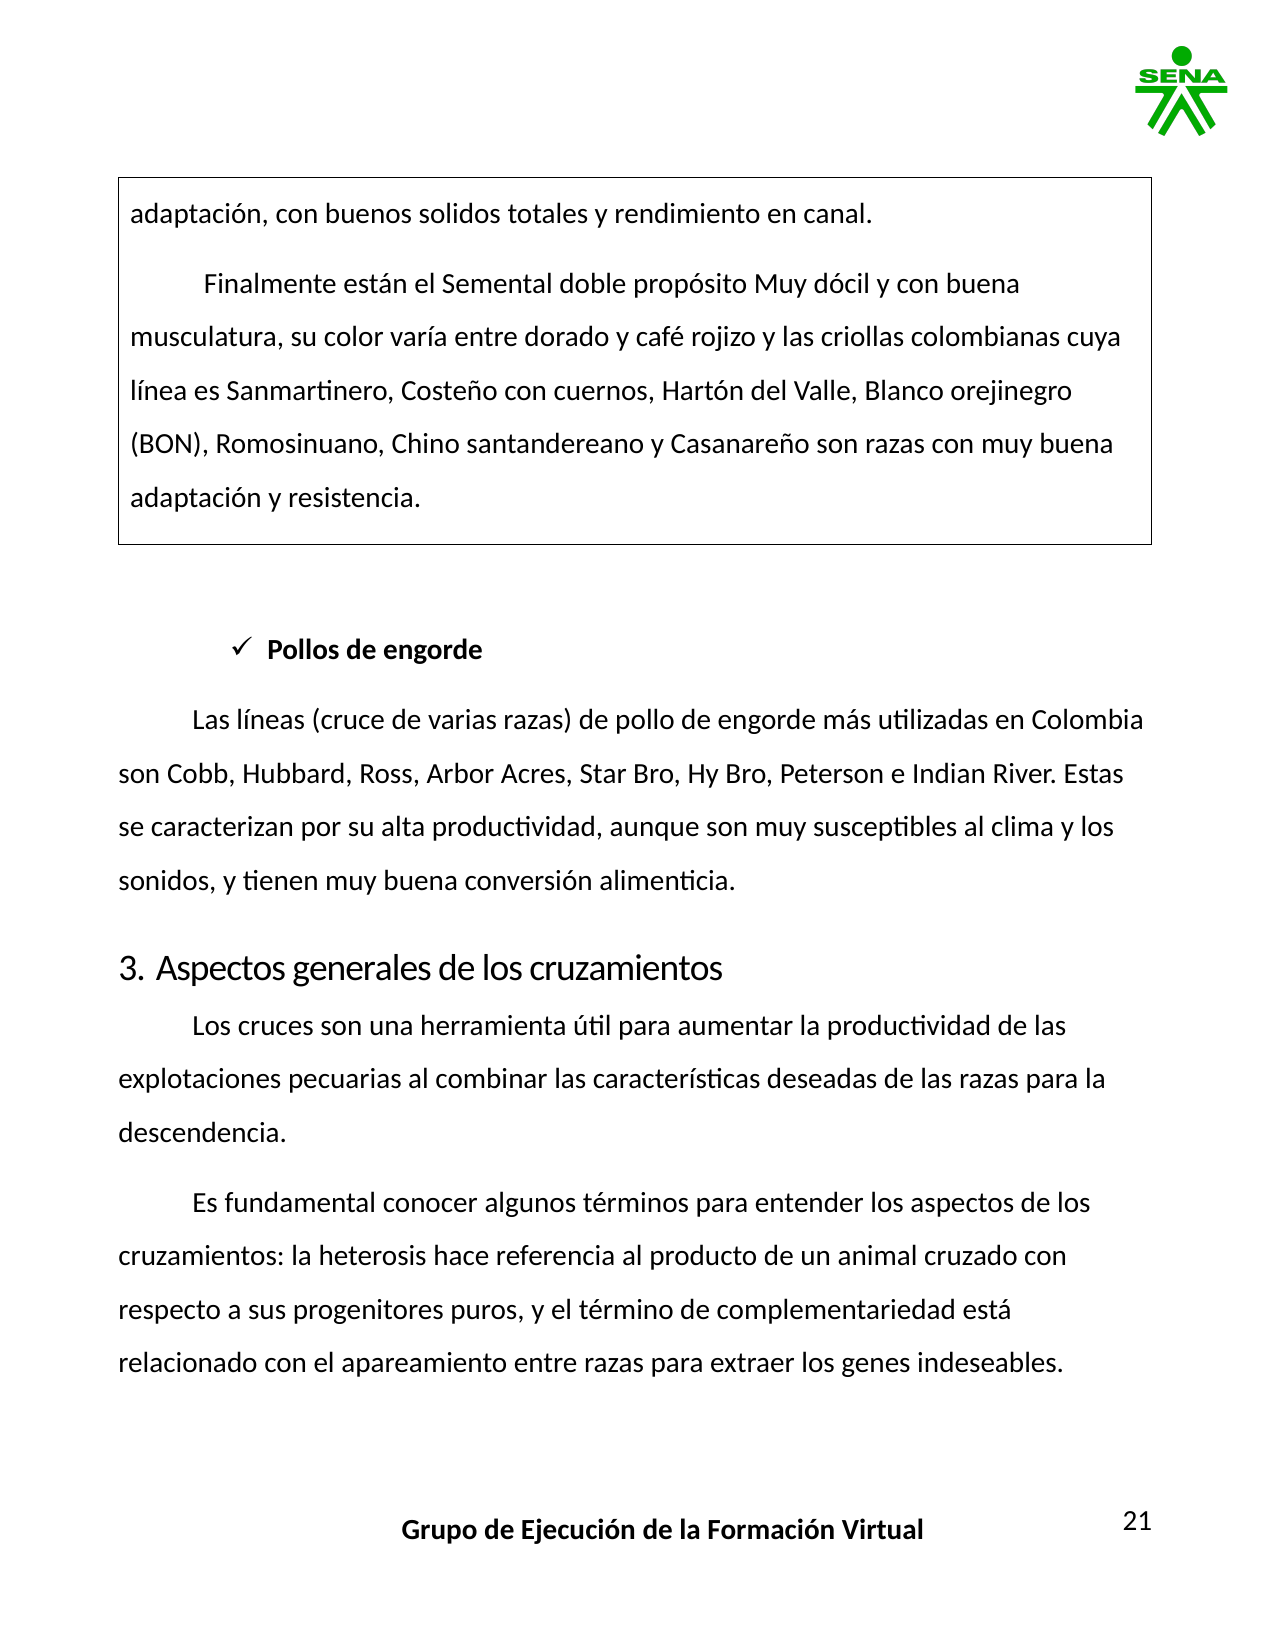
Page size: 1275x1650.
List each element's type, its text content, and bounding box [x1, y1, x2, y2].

text Las líneas (cruce de varias razas) de pollo de engorde más utilizadas en Colombia son Cobb, Hubbard, Ross, Arbor Acres, Star Bro, Hy Bro, Peterson e Indian River. Estas se caracterizan por su alta productividad, aunque son muy susceptibles al clima y los sonidos, y tienen muy buena conversión alimenticia. [118, 701, 1152, 897]
text Los cruces son una herramienta útil para aumentar la productividad de las explotaciones pecuarias al combinar las características deseadas de las razas para la descendencia. [118, 1007, 1152, 1149]
picture [1135, 46, 1228, 136]
subtitle Aspectos generales de los cruzamientos [118, 944, 1152, 990]
list Pollos de engorde [229, 631, 1152, 667]
